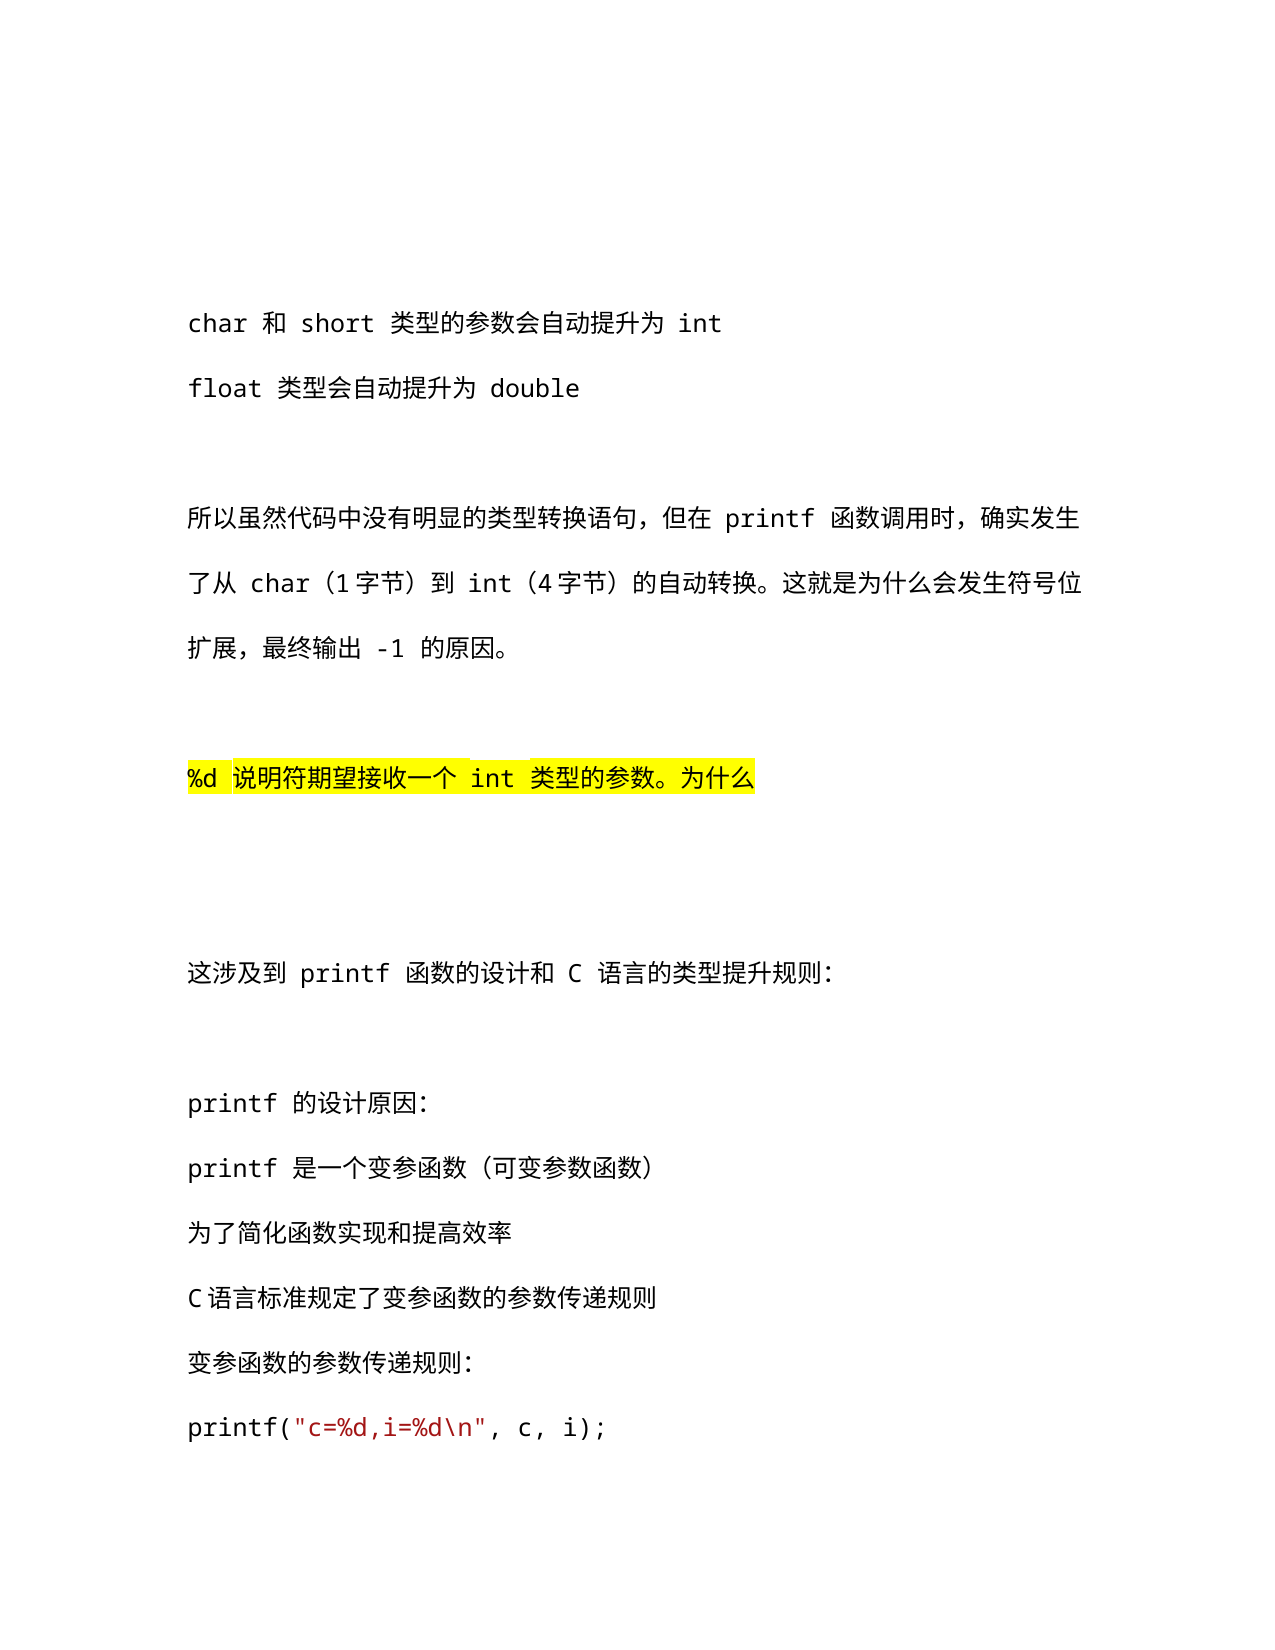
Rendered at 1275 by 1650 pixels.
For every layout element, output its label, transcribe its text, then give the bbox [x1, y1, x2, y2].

text 这涉及到 printf 函数的设计和 C 语言的类型提升规则： [187, 939, 1087, 1004]
text %d 说明符期望接收一个 int 类型的参数。为什么 [187, 744, 1087, 809]
text C语言标准规定了变参函数的参数传递规则 [187, 1264, 1087, 1329]
text 为了简化函数实现和提高效率 [187, 1199, 1087, 1264]
text 变参函数的参数传递规则： [187, 1329, 1087, 1394]
text printf 的设计原因： [187, 1069, 1087, 1134]
text float 类型会自动提升为 double [187, 354, 1087, 419]
text printf("c=%d,i=%d\n", c, i); [187, 1394, 1087, 1459]
text char 和 short 类型的参数会自动提升为 int [187, 289, 1087, 354]
text printf 是一个变参函数（可变参数函数） [187, 1134, 1087, 1199]
text 所以虽然代码中没有明显的类型转换语句，但在 printf 函数调用时，确实发生了从 char（1字节）到 int（4字节）的自动转换。这就是为什么会发生符号位扩展，最终输出 -1 的原因。 [187, 484, 1087, 679]
